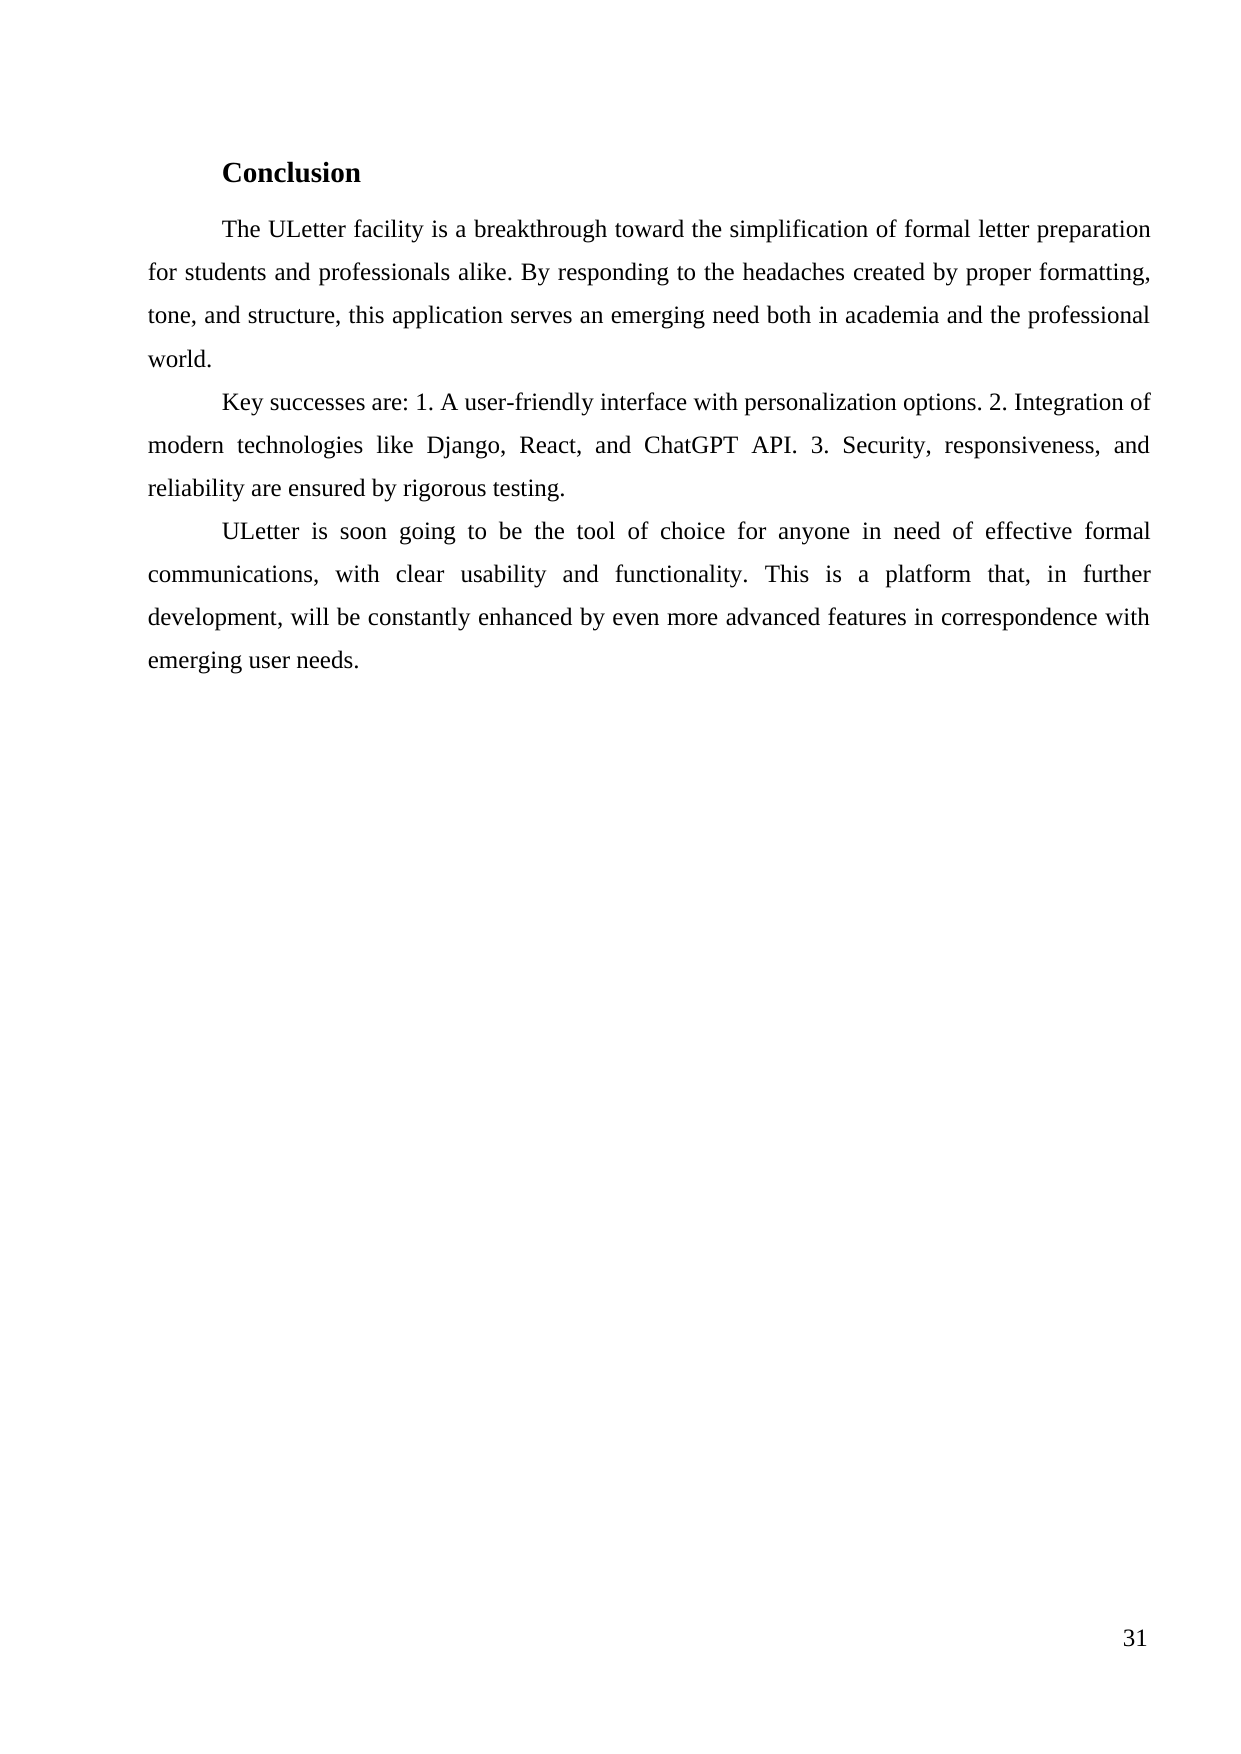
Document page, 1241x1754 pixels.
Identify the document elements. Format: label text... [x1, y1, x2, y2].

subtitle Conclusion [148, 156, 1152, 189]
text ULetter is soon going to be the tool of choice for anyone in need of effective formal communications, with clear usability and functionality. This is a platform that, in further development, will be constantly enhanced by even more advanced features in correspondence with emerging user needs. [148, 516, 1152, 674]
text Key successes are: 1. A user-friendly interface with personalization options. 2. Integration of modern technologies like Django, React, and ChatGPT API. 3. Security, responsiveness, and reliability are ensured by rigorous testing. [148, 387, 1152, 502]
text The ULetter facility is a breakthrough toward the simplification of formal letter preparation for students and professionals alike. By responding to the headaches created by proper formatting, tone, and structure, this application serves an emerging need both in academia and the professional world. [148, 214, 1152, 372]
